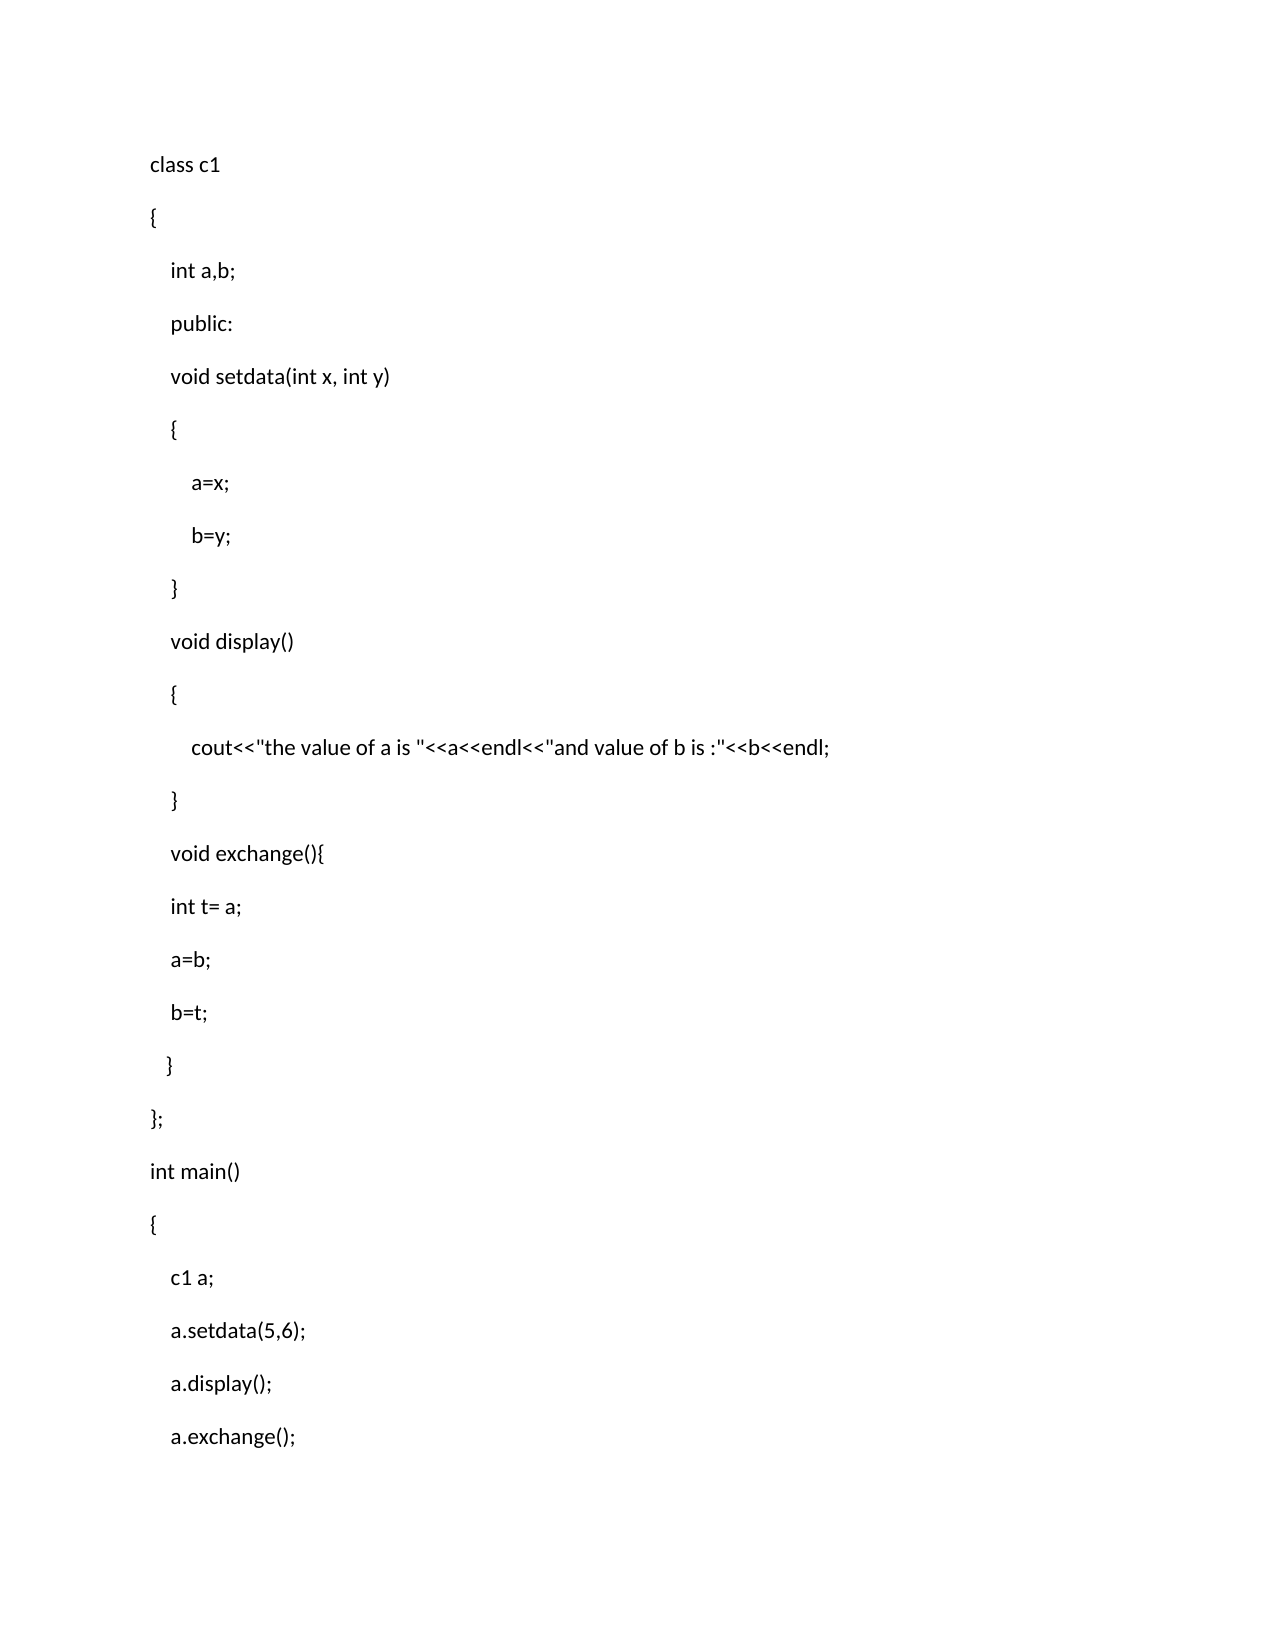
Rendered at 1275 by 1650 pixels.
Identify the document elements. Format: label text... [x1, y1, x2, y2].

text b=y; [150, 521, 1125, 549]
text } [150, 1051, 1125, 1079]
text public: [150, 309, 1125, 337]
text a.display(); [150, 1369, 1125, 1397]
text void display() [150, 627, 1125, 655]
text }; [150, 1104, 1125, 1132]
text { [150, 415, 1125, 443]
text } [150, 574, 1125, 602]
text a.setdata(5,6); [150, 1316, 1125, 1344]
text } [150, 786, 1125, 814]
text a.exchange(); [150, 1422, 1125, 1451]
text { [150, 1210, 1125, 1238]
text int main() [150, 1157, 1125, 1185]
text a=x; [150, 468, 1125, 496]
text c1 a; [150, 1263, 1125, 1291]
text int t= a; [150, 892, 1125, 920]
text cout<<"the value of a is "<<a<<endl<<"and value of b is :"<<b<<endl; [150, 733, 1125, 761]
text void exchange(){ [150, 839, 1125, 867]
text b=t; [150, 998, 1125, 1026]
text { [150, 680, 1125, 708]
text void setdata(int x, int y) [150, 362, 1125, 390]
text class c1 [150, 150, 1125, 178]
text int a,b; [150, 256, 1125, 284]
text a=b; [150, 945, 1125, 973]
text { [150, 203, 1125, 231]
